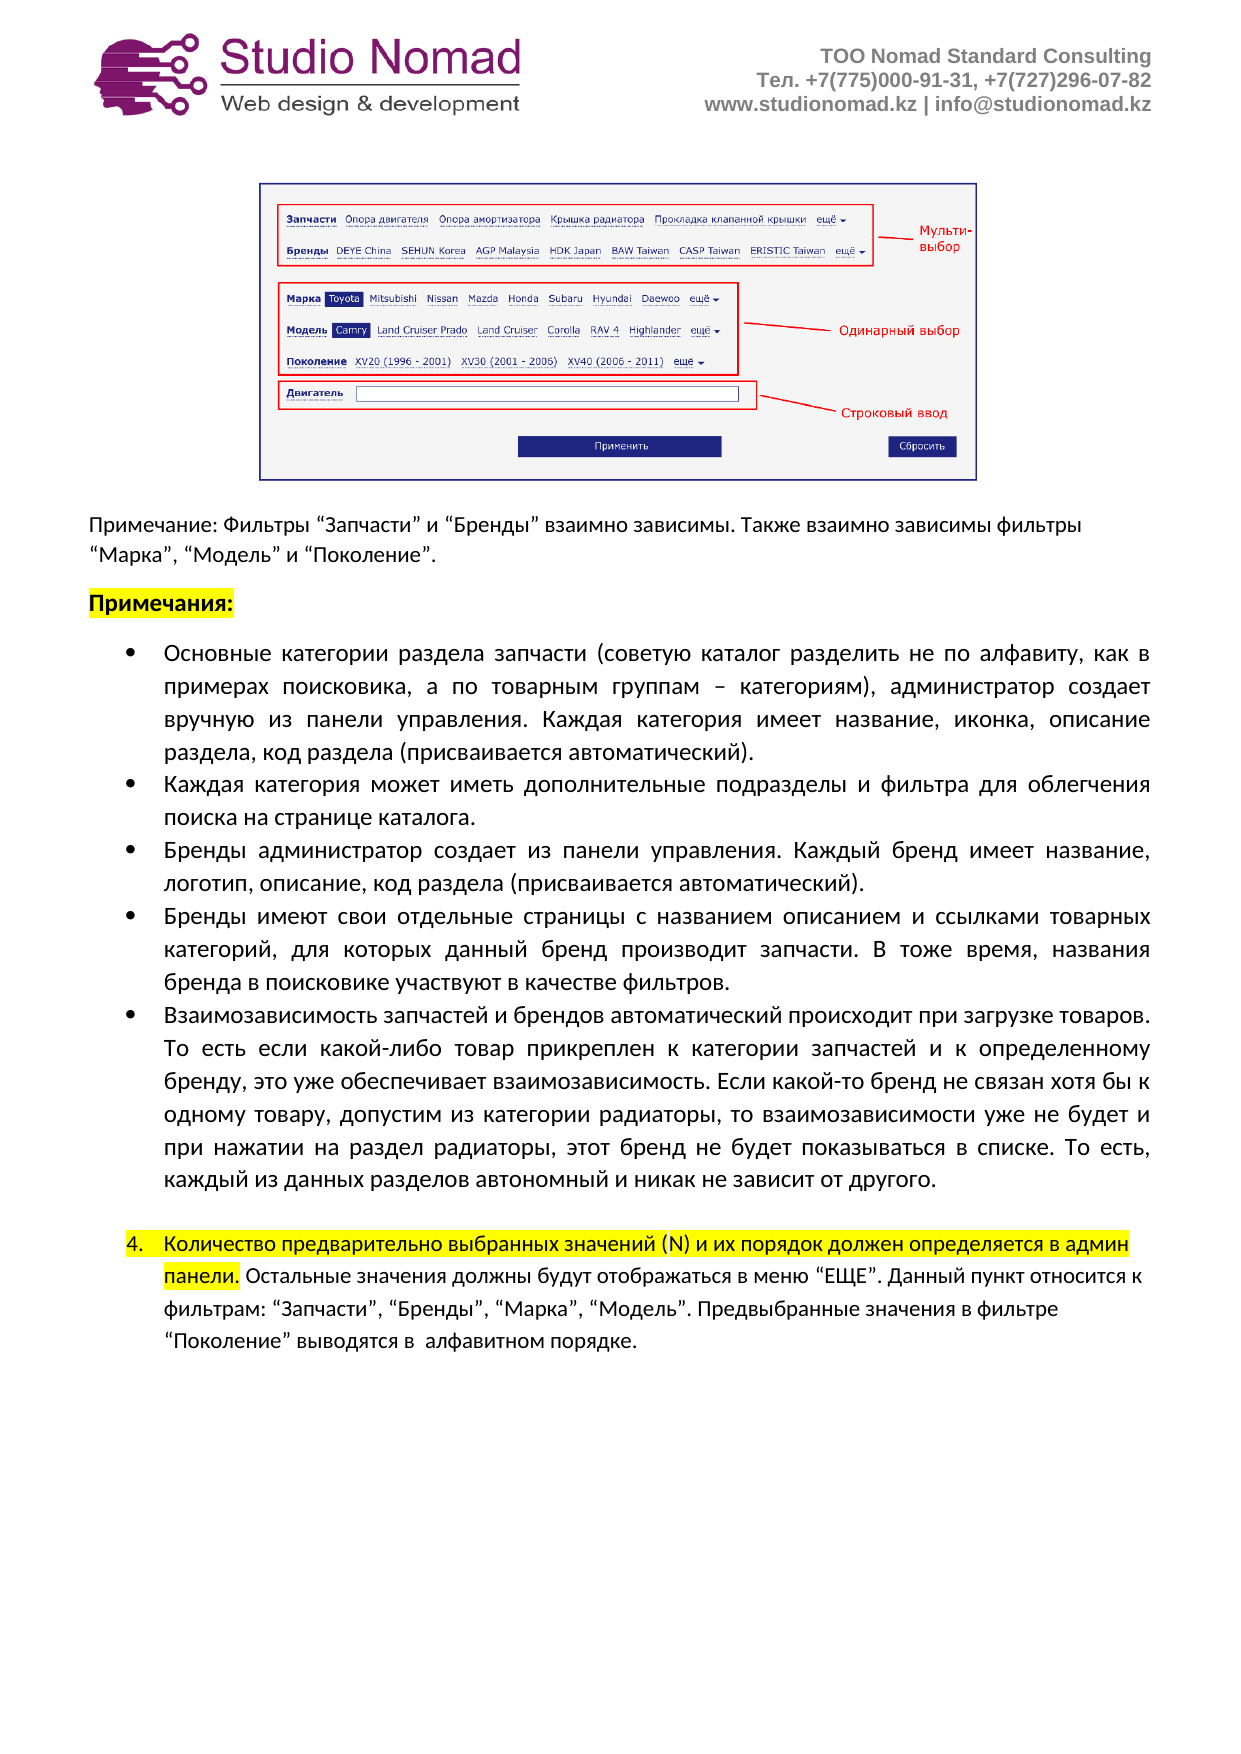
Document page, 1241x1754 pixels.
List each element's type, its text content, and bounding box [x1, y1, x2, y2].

picture [250, 172, 990, 492]
list Бренды имеют свои отдельные страницы с названием описанием и ссылками товарных категорий, для которых данный бренд производит запчасти. В тоже время, названия бренда в поисковике участвуют в качестве фильтров. [126, 900, 1152, 997]
list Основные категории раздела запчасти (советую каталог разделить не по алфавиту, как в примерах поисковика, а по товарным группам – категориям), администратор создает вручную из панели управления. Каждая категория имеет название, иконка, описание раздела, код раздела (присваивается автоматический). [126, 637, 1152, 766]
list Количество предварительно выбранных значений (N) и их порядок должен определяется в админ панели. Остальные значения должны будут отображаться в меню “ЕЩЕ”. Данный пункт относится к фильтрам: “Запчасти”, “Бренды”, “Марка”, “Модель”. Предвыбранные значения в фильтре “Поколение” выводятся в алфавитном порядке. [126, 1229, 1152, 1354]
picture [88, 31, 525, 117]
list Взаимозависимость запчастей и брендов автоматический происходит при загрузке товаров. То есть если какой-либо товар прикреплен к категории запчастей и к определенному бренду, это уже обеспечивает взаимозависимость. Если какой-то бренд не связан хотя бы к одному товару, допустим из категории радиаторы, то взаимозависимости уже не будет и при нажатии на раздел радиаторы, этот бренд не будет показываться в списке. То есть, каждый из данных разделов автономный и никак не зависит от другого. [126, 999, 1152, 1194]
text Примечание: Фильтры “Запчасти” и “Бренды” взаимно зависимы. Также взаимно зависимы фильтры “Марка”, “Модель” и “Поколение”. [89, 510, 1152, 568]
text Примечания: [89, 587, 1152, 618]
list Каждая категория может иметь дополнительные подразделы и фильтра для облегчения поиска на странице каталога. [126, 769, 1152, 832]
list Бренды администратор создает из панели управления. Каждый бренд имеет название, логотип, описание, код раздела (присваивается автоматический). [126, 834, 1152, 898]
